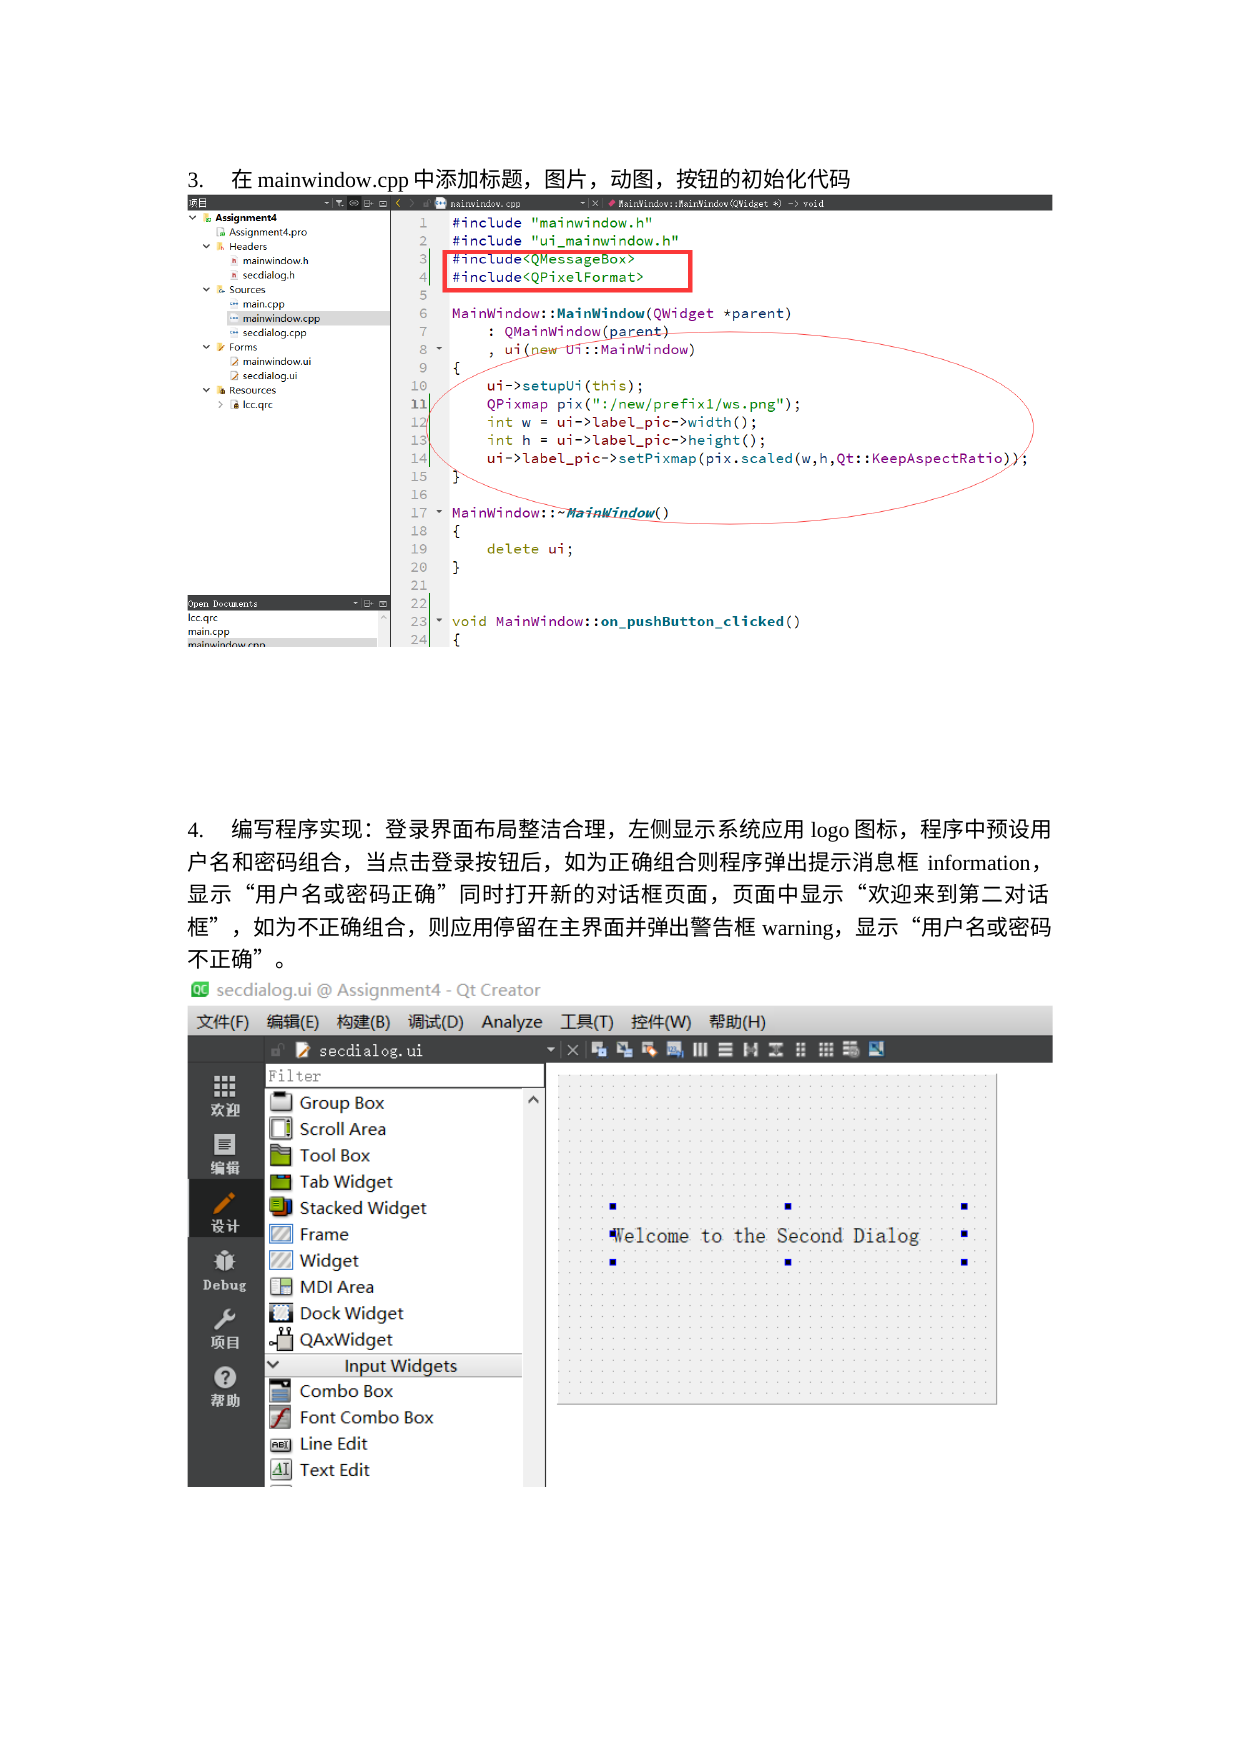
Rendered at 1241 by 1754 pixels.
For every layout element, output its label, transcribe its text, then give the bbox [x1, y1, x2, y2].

picture [187, 194, 1053, 647]
picture [187, 974, 1053, 1487]
list 编写程序实现：登录界面布局整洁合理，左侧显示系统应用logo图标，程序中预设用户名和密码组合，当点击登录按钮后，如为正确组合则程序弹出提示消息框information，显示“用户名或密码正确”同时打开新的对话框页面，页面中显示“欢迎来到第二对话框”，如为不正确组合，则应用停留在主界面并弹出警告框warning，显示“用户名或密码不正确”。 [187, 812, 1053, 974]
list 在mainwindow.cpp中添加标题，图片，动图，按钮的初始化代码 [187, 162, 1053, 194]
